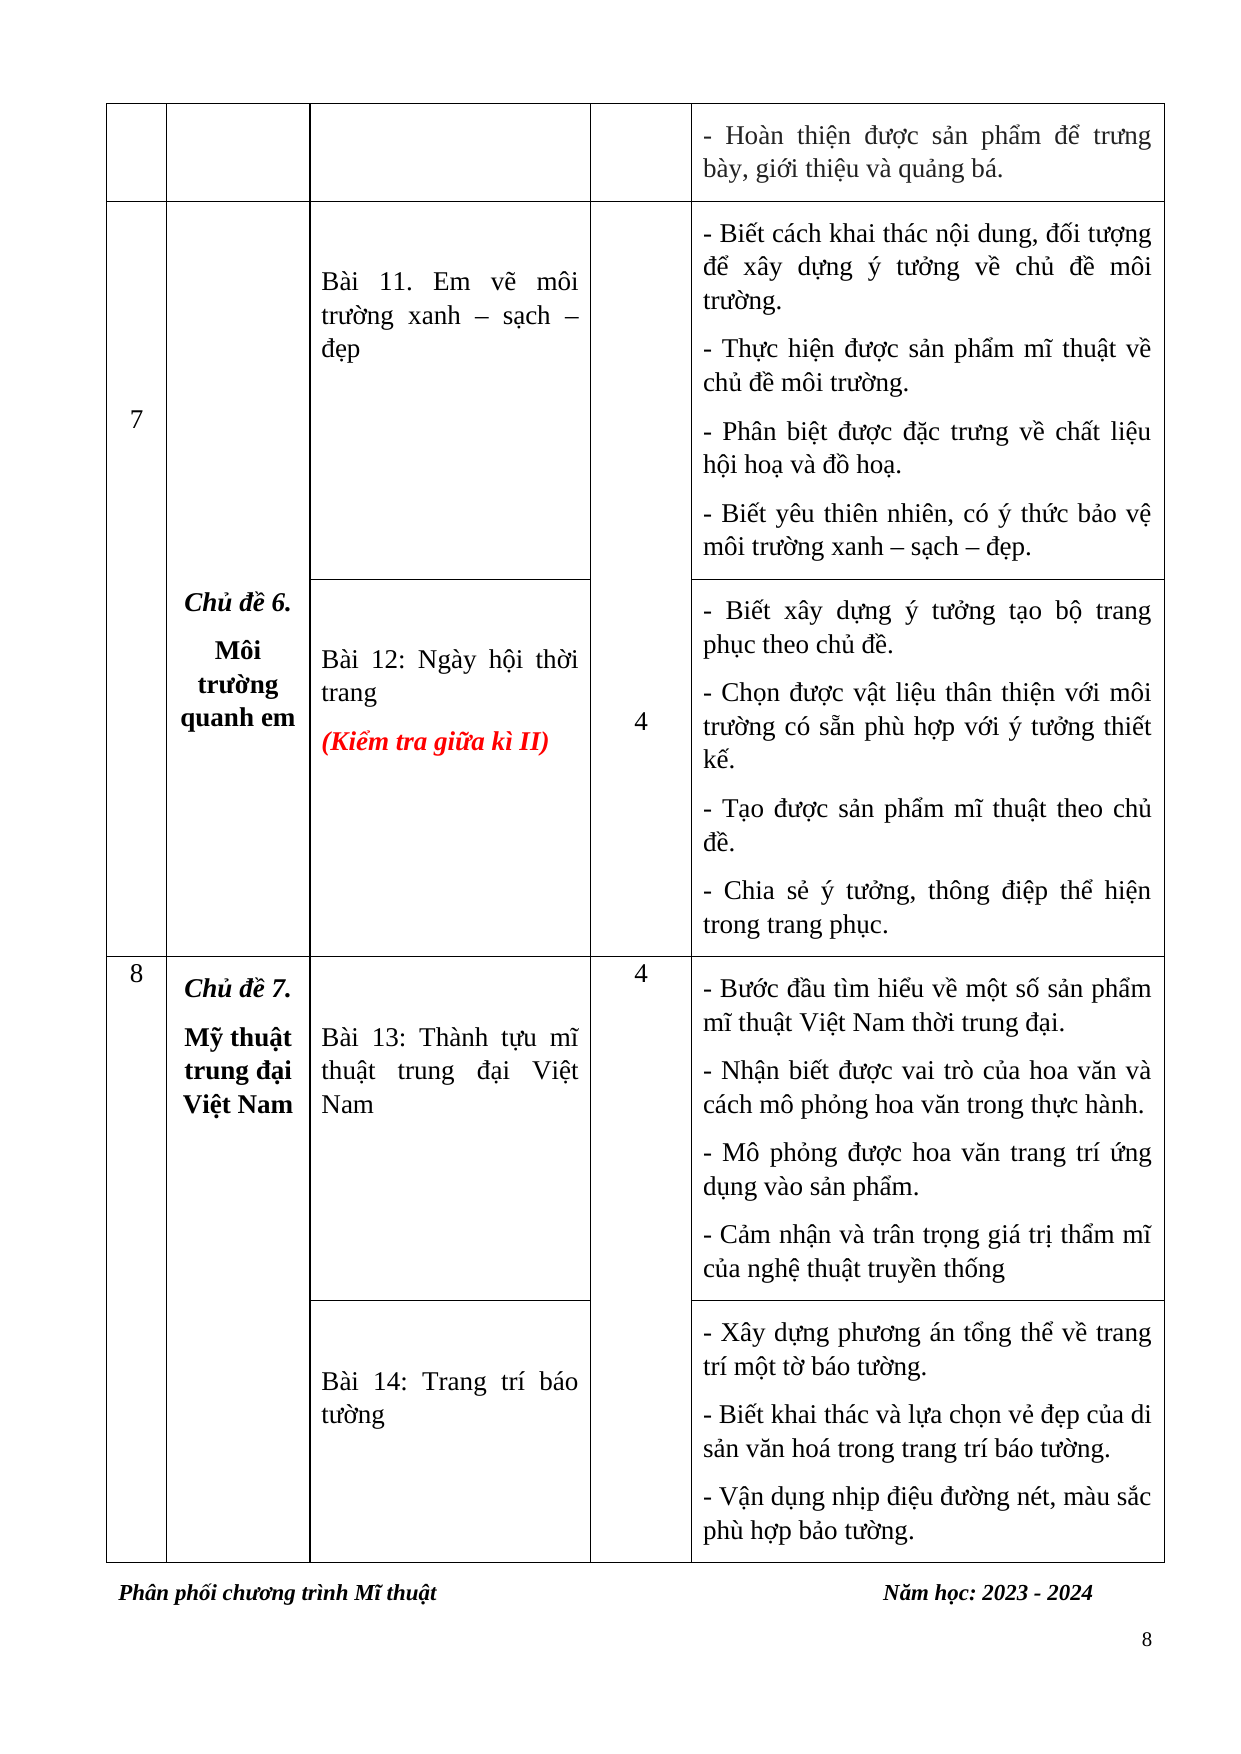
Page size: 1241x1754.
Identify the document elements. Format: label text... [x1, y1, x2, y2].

table_cell Chủ đề 6. Môi trường quanh em [167, 202, 309, 956]
table_cell 7 [107, 202, 166, 956]
table_cell Chủ đề 7. Mỹ thuật trung đại Việt Nam [167, 957, 309, 1562]
table_cell - Biết cách khai thác nội dung, đối tượng để xây dựng ý tưởng về chủ đề môi trường. - Thực hiện được sản phẩm mĩ thuật về chủ đề môi trường. - Phân biệt được đặc trưng về chất liệu hội hoạ và đồ hoạ. - Biết yêu thiên nhiên, có ý thức bảo vệ môi trường xanh – sạch – đẹp. [692, 202, 1164, 578]
table_cell 4 [591, 202, 691, 956]
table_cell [311, 1301, 590, 1562]
table_cell Bài 13: Thành tựu mĩ thuật trung đại Việt Nam [311, 957, 590, 1300]
table_cell [591, 104, 691, 201]
table_cell - Biết xây dựng ý tưởng tạo bộ trang phục theo chủ đề. - Chọn được vật liệu thân thiện với môi trường có sẵn phù hợp với ý tưởng thiết kế. - Tạo được sản phẩm mĩ thuật theo chủ đề. - Chia sẻ ý tưởng, thông điệp thể hiện trong trang phục. [692, 580, 1164, 956]
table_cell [311, 104, 590, 201]
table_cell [167, 104, 309, 201]
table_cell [692, 1301, 1164, 1562]
table_cell Bài 12: Ngày hội thời trang (Kiểm tra giữa kì II) [311, 580, 590, 956]
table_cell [692, 104, 1164, 201]
table_cell 8 [107, 957, 166, 1562]
table_cell - Bước đầu tìm hiểu về một số sản phẩm mĩ thuật Việt Nam thời trung đại. - Nhận biết được vai trò của hoa văn và cách mô phỏng hoa văn trong thực hành. - Mô phỏng được hoa văn trang trí ứng dụng vào sản phẩm. - Cảm nhận và trân trọng giá trị thẩm mĩ của nghệ thuật truyền thống [692, 957, 1164, 1300]
table_cell 4 [591, 957, 691, 1562]
table_cell Bài 11. Em vẽ môi trường xanh – sạch – đẹp [311, 202, 590, 578]
